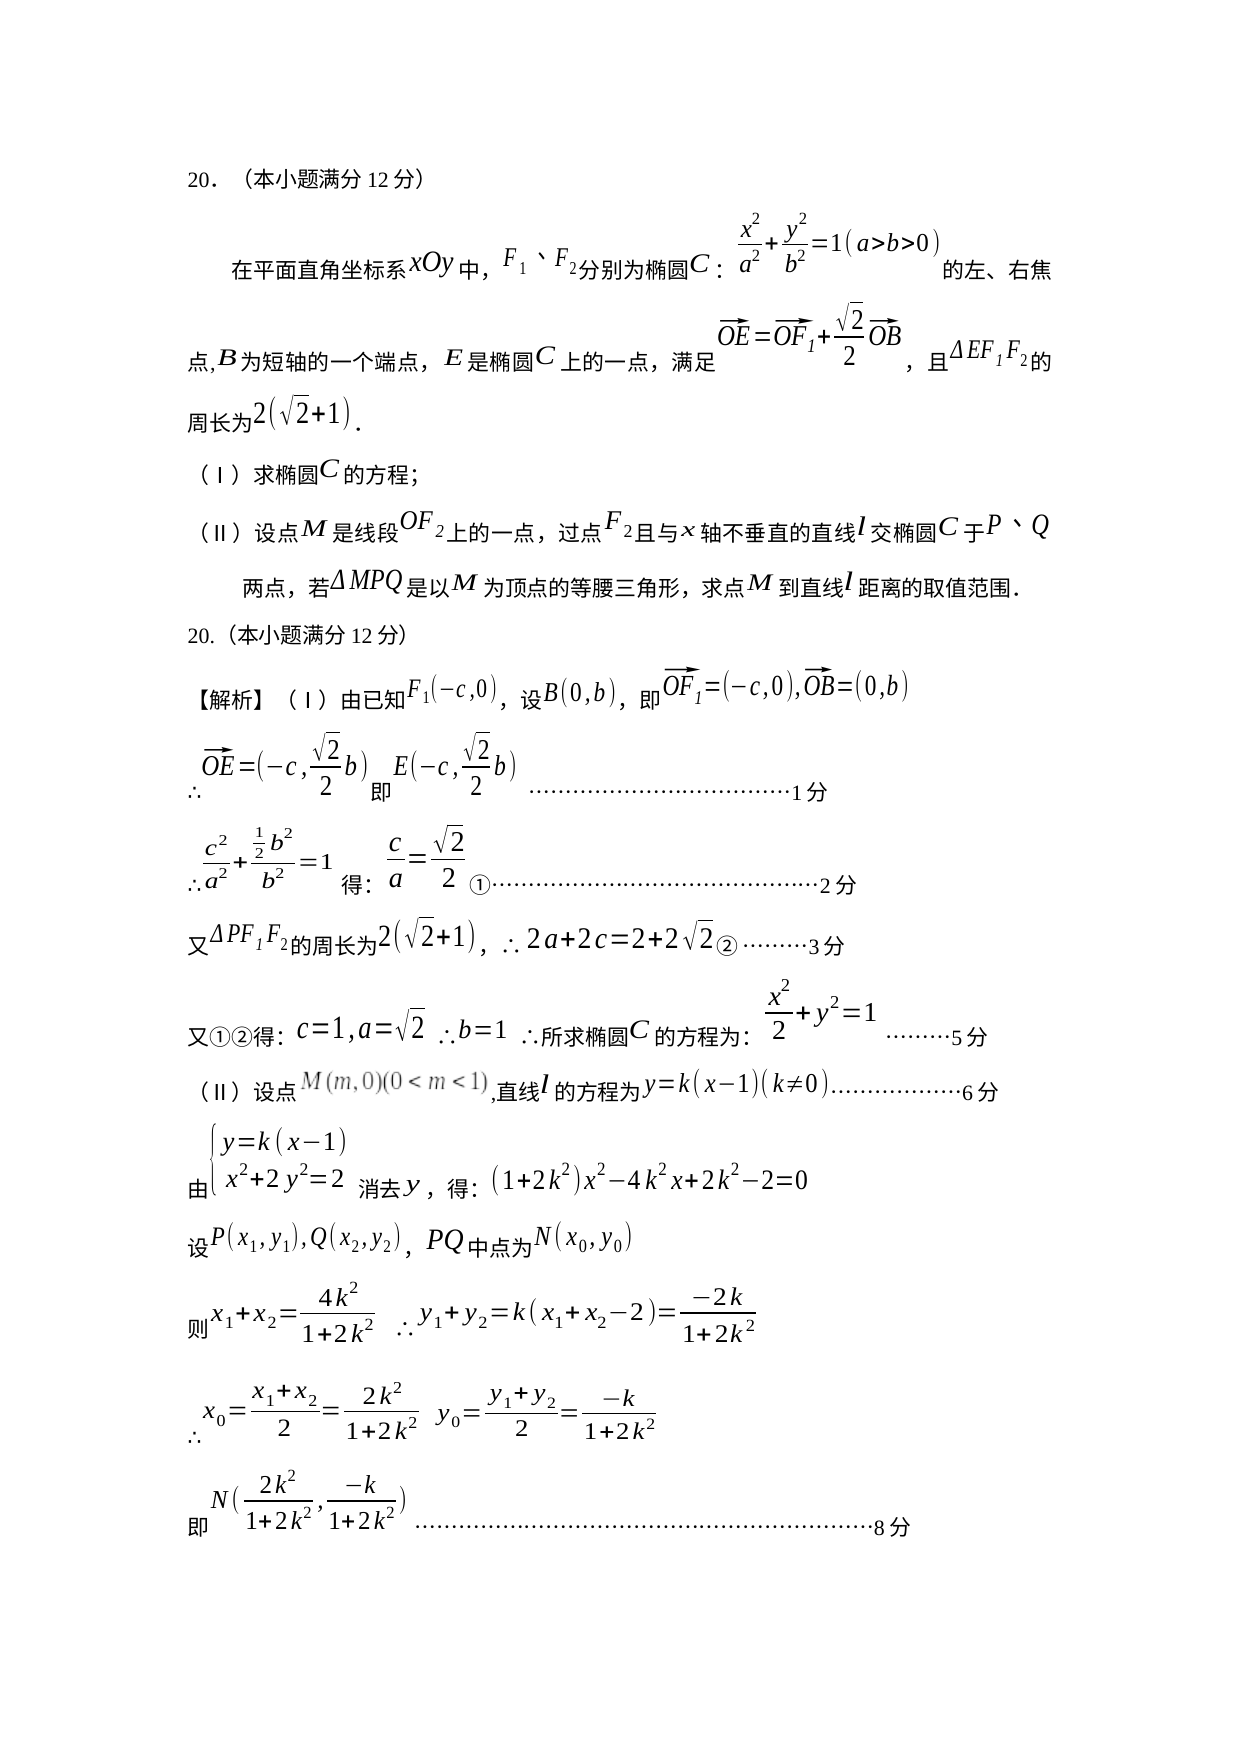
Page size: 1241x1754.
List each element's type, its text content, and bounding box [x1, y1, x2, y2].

text 则 ∴ [187, 1279, 1053, 1376]
text （Ⅱ）设点是线段上的一点，过点且与轴不垂直的直线交椭圆于两点，若是以为顶点的等腰三角形，求点到直线距离的取值范围． [187, 506, 1053, 603]
text ∴ [187, 1376, 1053, 1451]
text 【解析】（Ⅰ）由已知，设，即 [187, 666, 1053, 714]
text 由 消去，得： [187, 1122, 1053, 1203]
text ∴ 得：①………………………………………2分 [187, 823, 1053, 899]
text ∴即 ………………………………1分 [187, 730, 1053, 807]
text （Ⅰ）求椭圆的方程； [187, 454, 1053, 490]
text 20．（本小题满分12分） [187, 162, 1053, 194]
text 又①②得： ∴ ∴所求椭圆的方程为： ………5分 [187, 976, 1053, 1051]
text 20.（本小题满分12分） [187, 618, 1053, 650]
text 在平面直角坐标系中，分别为椭圆：的左、右焦点,为短轴的一个端点，是椭圆上的一点，满足，且的周长为． [187, 209, 1053, 438]
text （Ⅱ）设点,直线的方程为………………6分 [187, 1067, 1053, 1106]
text 设，中点为 [187, 1219, 1053, 1263]
text 又的周长为，∴ ② ………3分 [187, 915, 1053, 961]
text 即 ………………………………………………………8分 [187, 1466, 1053, 1541]
